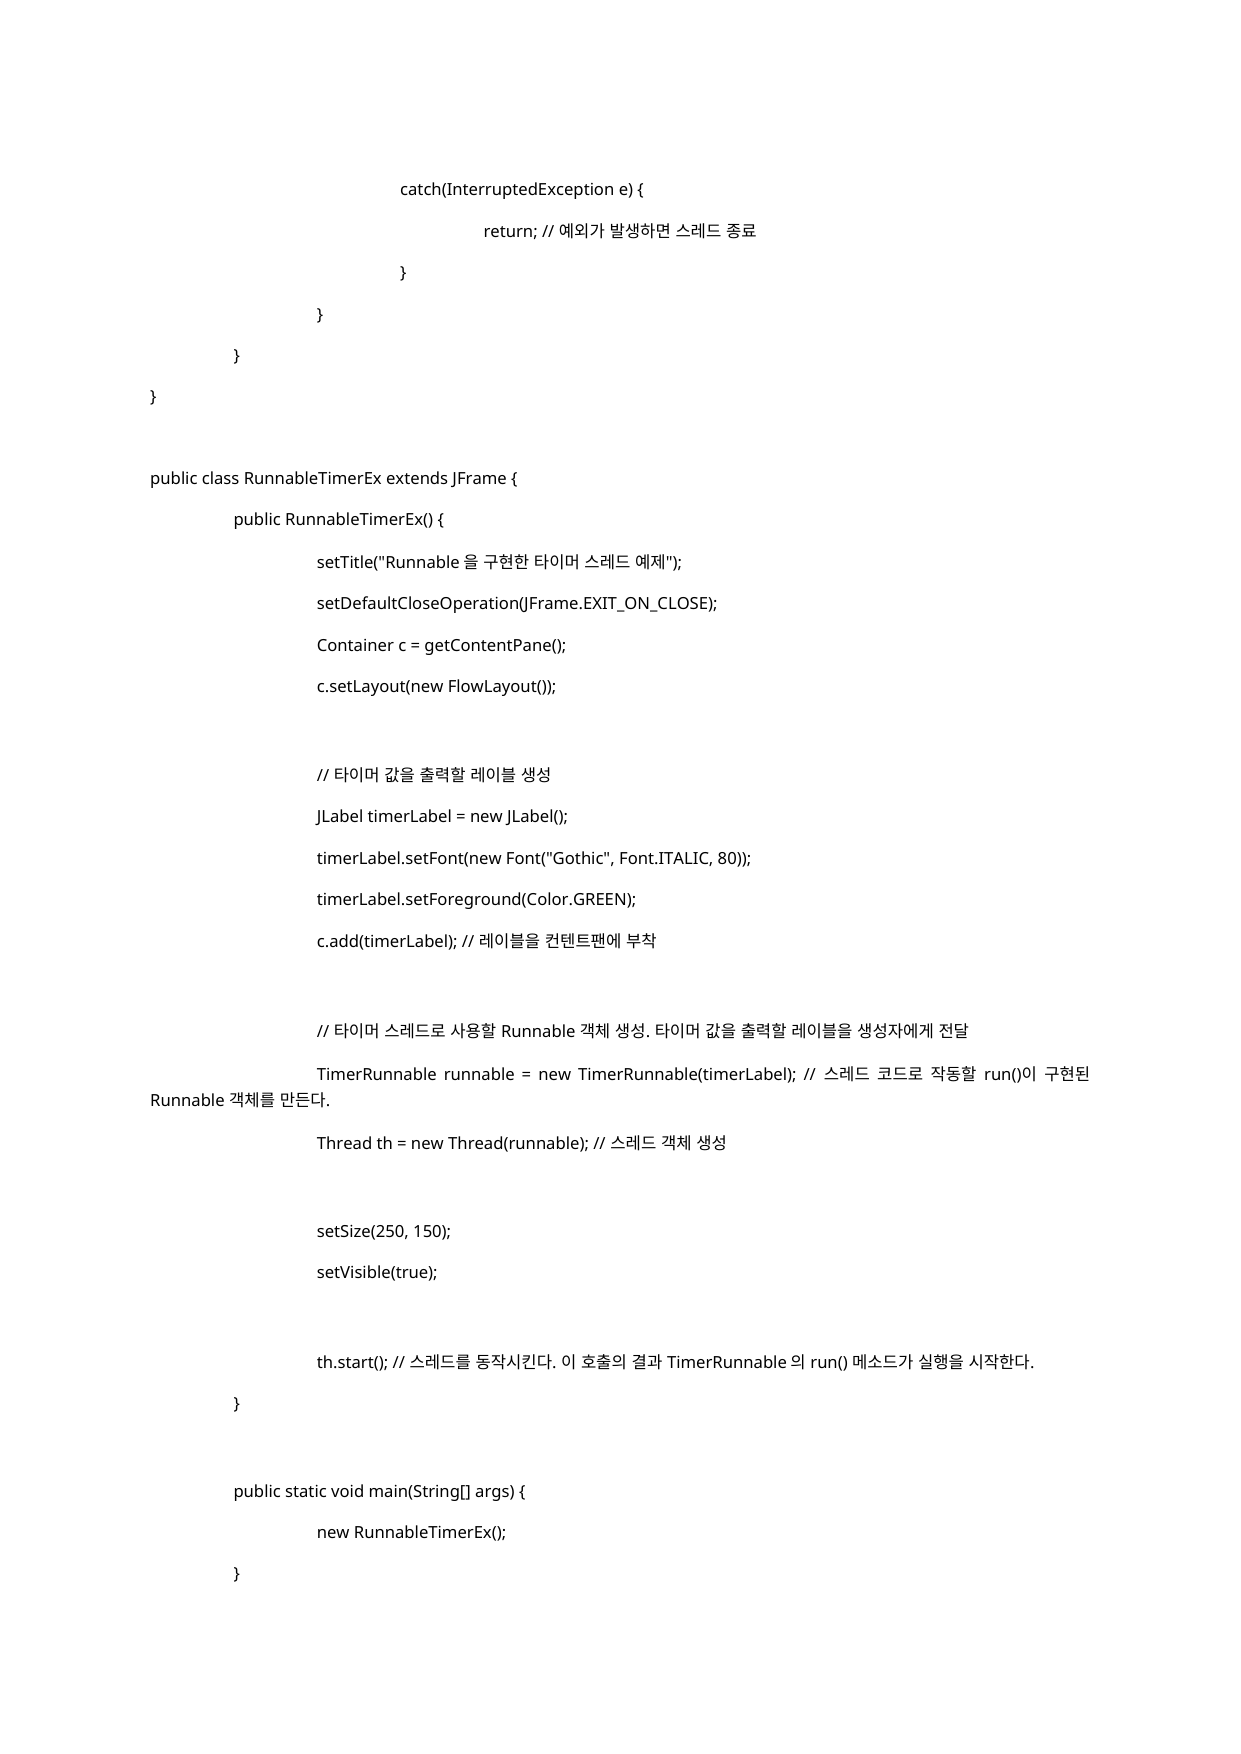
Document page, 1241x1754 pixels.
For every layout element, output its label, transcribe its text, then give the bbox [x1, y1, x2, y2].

text new RunnableTimerEx(); [150, 1521, 1090, 1543]
text c.setLayout(new FlowLayout()); [150, 674, 1090, 697]
text public class RunnableTimerEx extends JFrame { [150, 467, 1090, 489]
text } [150, 384, 1090, 407]
text setDefaultCloseOperation(JFrame.EXIT_ON_CLOSE); [150, 592, 1090, 615]
text th.start(); // 스레드를 동작시킨다. 이 호출의 결과 TimerRunnable의 run() 메소드가 실행을 시작한다. [150, 1349, 1090, 1373]
text timerLabel.setFont(new Font("Gothic", Font.ITALIC, 80)); [150, 846, 1090, 869]
text TimerRunnable runnable = new TimerRunnable(timerLabel); // 스레드 코드로 작동할 run()이 구현된 Runnable 객체를 만든다. [150, 1061, 1090, 1111]
text public static void main(String[] args) { [150, 1480, 1090, 1502]
text setTitle("Runnable을 구현한 타이머 스레드 예제"); [150, 549, 1090, 573]
text } [150, 343, 1090, 366]
text // 타이머 스레드로 사용할 Runnable 객체 생성. 타이머 값을 출력할 레이블을 생성자에게 전달 [150, 1018, 1090, 1042]
text Thread th = new Thread(runnable); // 스레드 객체 생성 [150, 1130, 1090, 1154]
text public RunnableTimerEx() { [150, 508, 1090, 531]
text JLabel timerLabel = new JLabel(); [150, 805, 1090, 828]
text setVisible(true); [150, 1261, 1090, 1283]
text timerLabel.setForeground(Color.GREEN); [150, 887, 1090, 910]
text catch(InterruptedException e) { [150, 177, 1090, 200]
text return; // 예외가 발생하면 스레드 종료 [150, 218, 1090, 243]
text c.add(timerLabel); // 레이블을 컨텐트팬에 부착 [150, 928, 1090, 953]
text } [150, 261, 1090, 284]
text } [150, 1392, 1090, 1414]
text Container c = getContentPane(); [150, 633, 1090, 656]
text } [150, 1562, 1090, 1585]
text } [150, 302, 1090, 325]
text // 타이머 값을 출력할 레이블 생성 [150, 762, 1090, 787]
text setSize(250, 150); [150, 1220, 1090, 1242]
